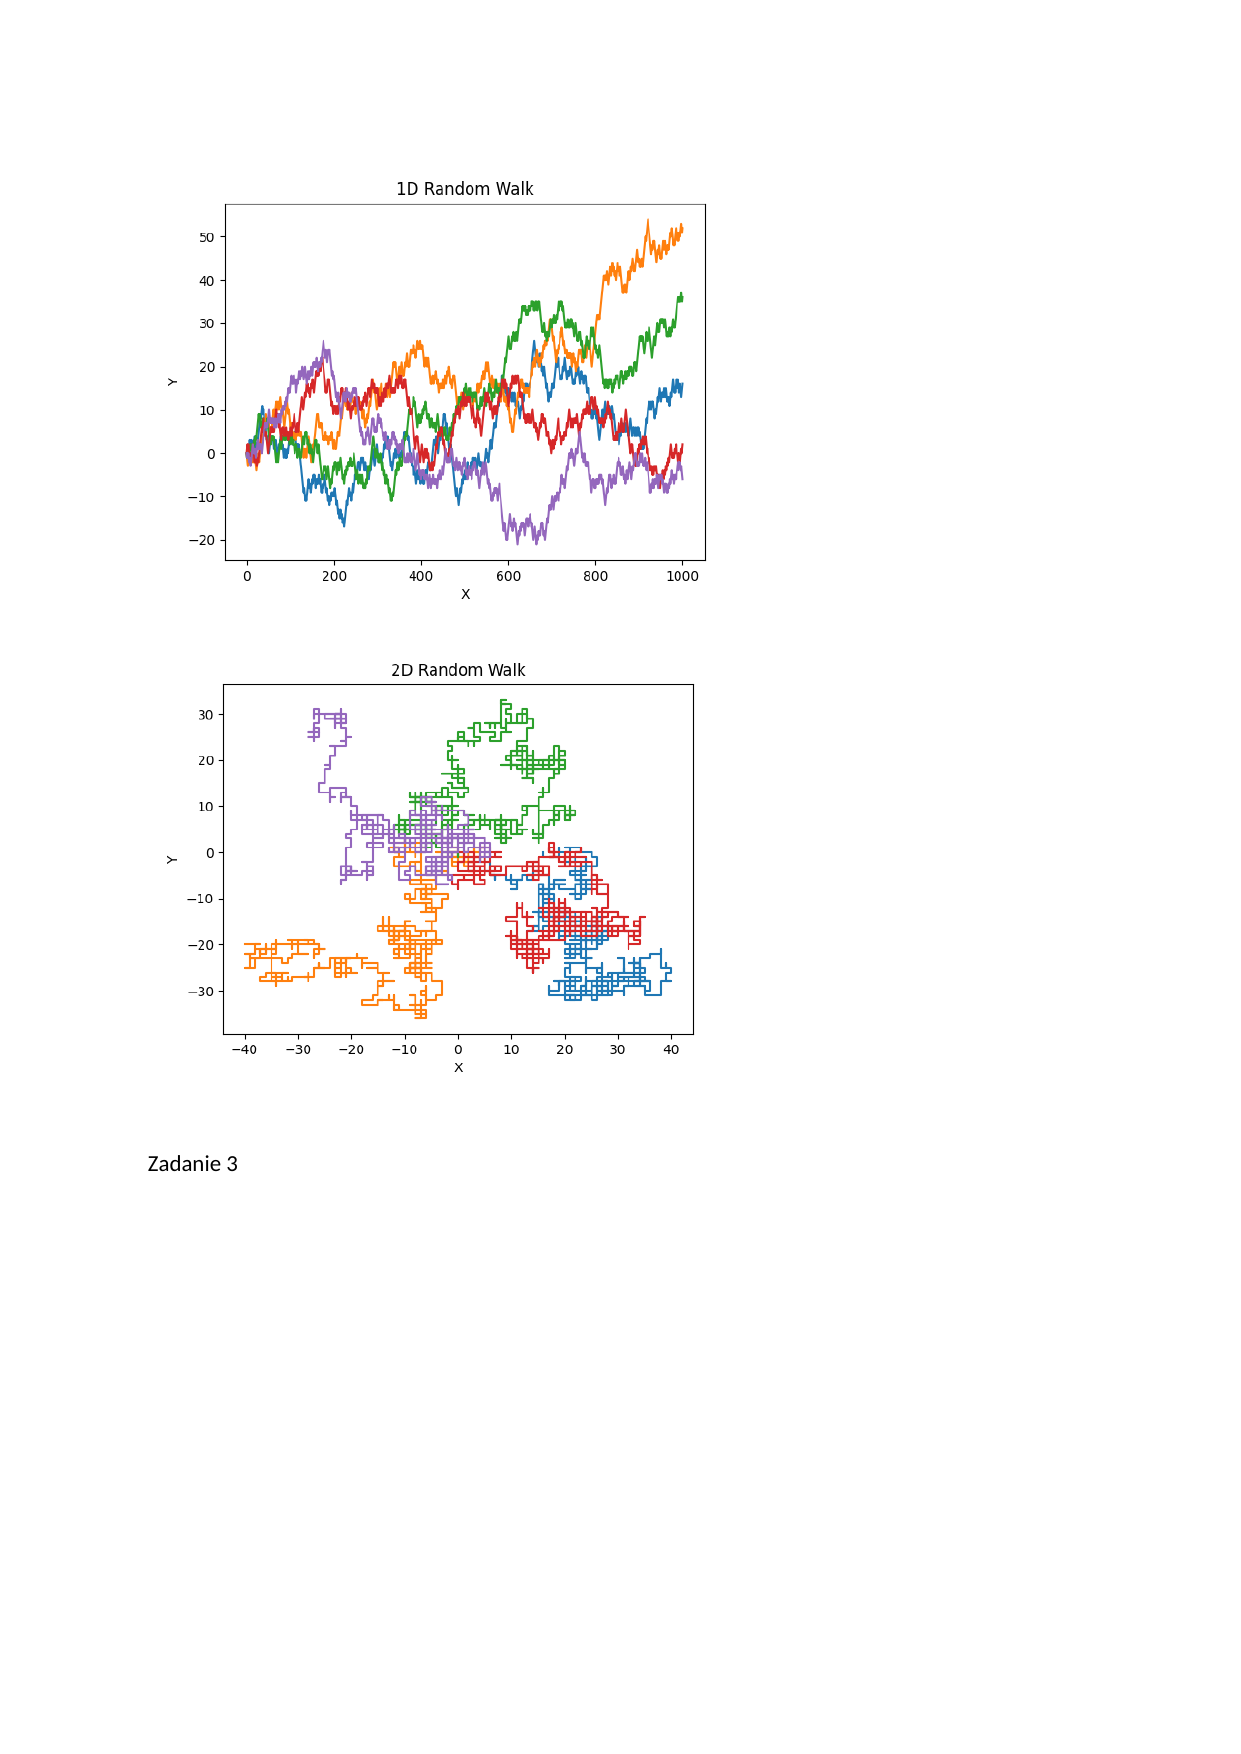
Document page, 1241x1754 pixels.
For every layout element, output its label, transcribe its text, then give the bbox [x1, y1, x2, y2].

picture [147, 147, 766, 611]
text Zadanie 3 [148, 1149, 1093, 1177]
picture [147, 629, 753, 1084]
